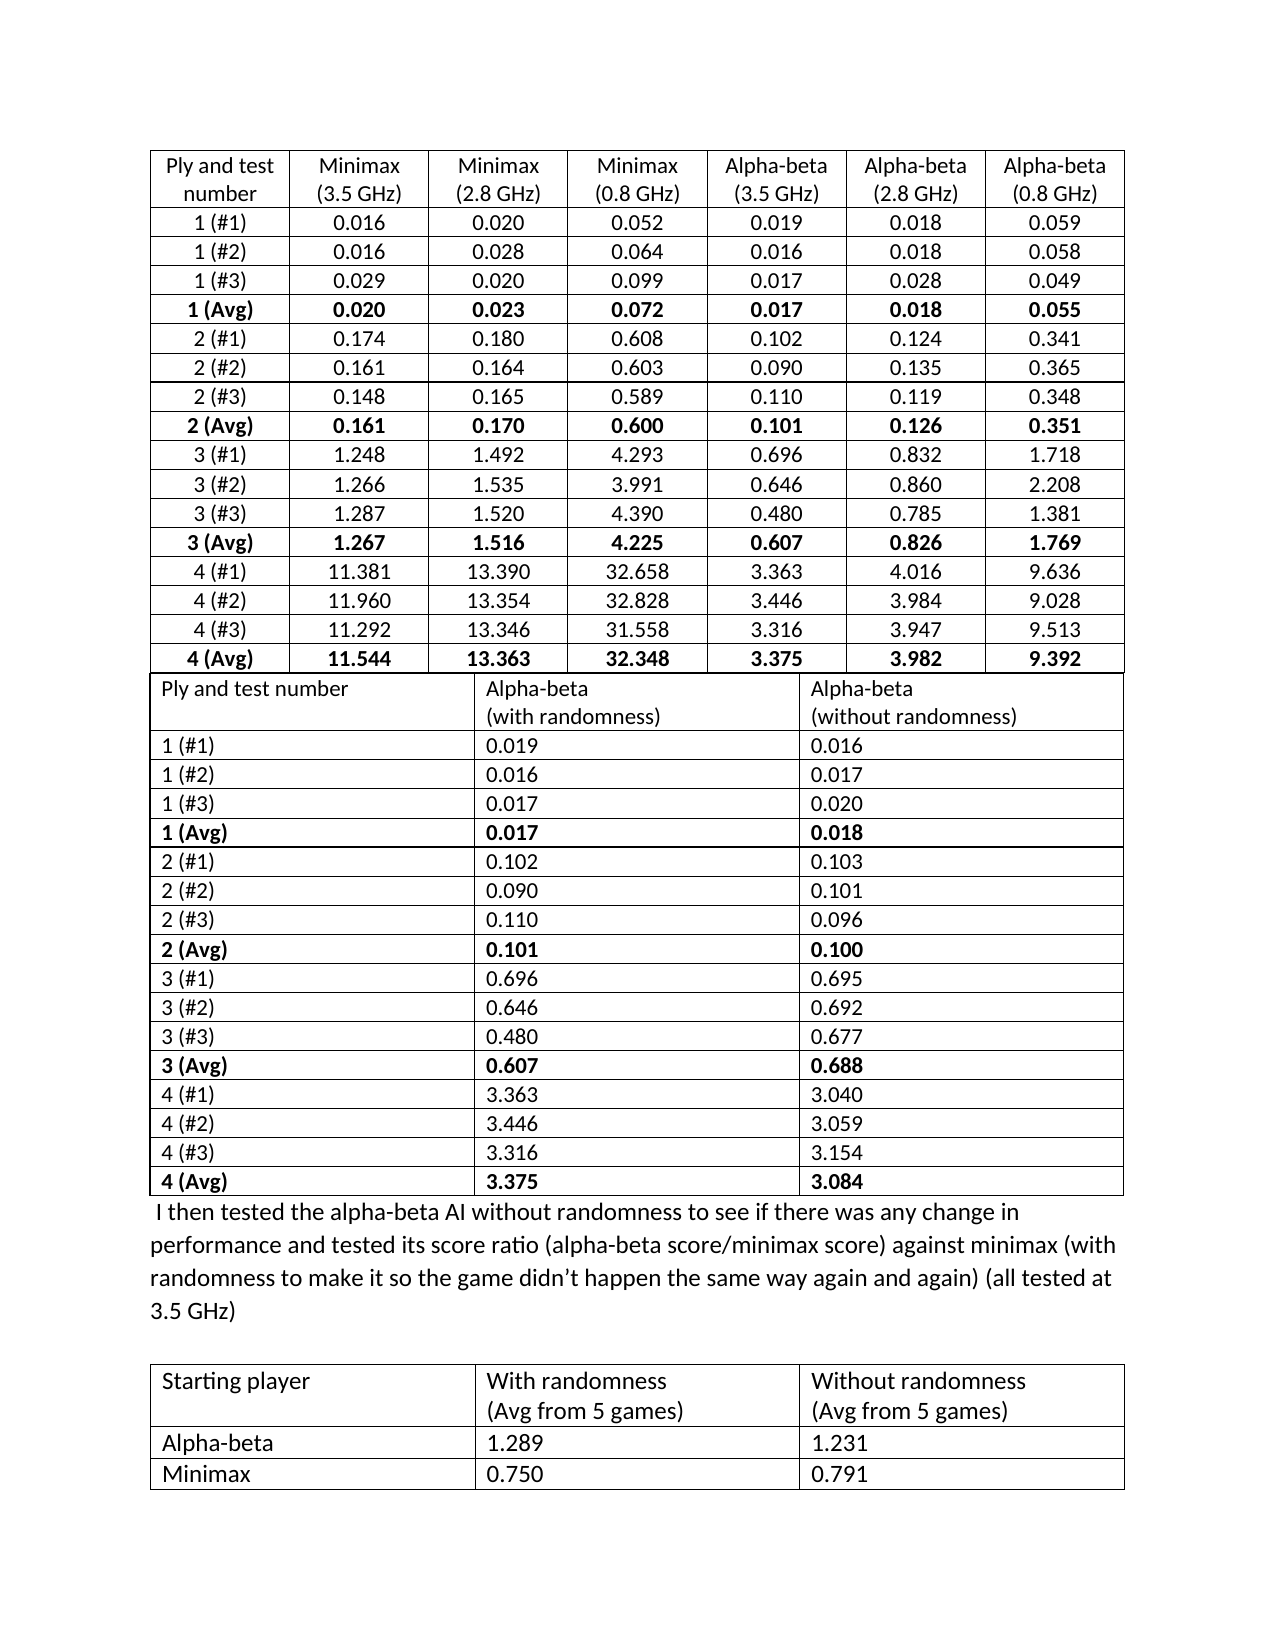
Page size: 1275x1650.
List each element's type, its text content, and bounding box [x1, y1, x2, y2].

table_cell 9.513 [986, 615, 1124, 643]
table_cell 0.099 [568, 266, 707, 294]
table_cell 0.029 [290, 266, 428, 294]
table_cell 0.059 [986, 208, 1124, 236]
table_cell 0.126 [847, 412, 985, 439]
table_cell 0.019 [475, 731, 799, 759]
table_cell 0.696 [708, 441, 846, 469]
table_cell 4 (#3) [151, 1138, 474, 1166]
table_cell 3.982 [847, 644, 985, 672]
table_cell 0.052 [568, 208, 707, 236]
table_cell 0.646 [708, 470, 846, 498]
table_cell 0.018 [847, 237, 985, 265]
table_cell 0.161 [290, 354, 428, 381]
table_cell 11.544 [290, 644, 428, 672]
table_cell 0.603 [568, 354, 707, 381]
table_cell 0.101 [475, 935, 799, 963]
table_cell 3 (#3) [151, 499, 289, 527]
table_header Alpha-beta (without randomness) [800, 674, 1123, 730]
table_cell 3.984 [847, 586, 985, 614]
table_cell 2 (#2) [151, 877, 474, 904]
table_cell 0.020 [290, 295, 428, 323]
table_header Alpha-beta (3.5 GHz) [708, 151, 846, 207]
table_cell 3 (#2) [151, 993, 474, 1021]
table_cell 4 (#3) [151, 615, 289, 643]
table_cell 4 (#2) [151, 586, 289, 614]
table_cell 1 (#3) [151, 266, 289, 294]
table_cell 4 (Avg) [151, 644, 289, 672]
table_cell 1.381 [986, 499, 1124, 527]
table_cell 1.289 [476, 1427, 799, 1457]
table_cell 1 (Avg) [151, 295, 289, 323]
table_header Alpha-beta (2.8 GHz) [847, 151, 985, 207]
table_cell 0.028 [429, 237, 567, 265]
table_cell 3.446 [475, 1109, 799, 1137]
table_cell 4 (#2) [151, 1109, 474, 1137]
table_cell 0.646 [475, 993, 799, 1021]
text I then tested the alpha-beta AI without randomness to see if there was any change in performance and tested its score ratio (alpha-beta score/minimax score) against minimax (with randomness to make it so the game didn’t happen the same way again and again) (all tested at 3.5 GHz) [150, 1196, 1125, 1326]
table_cell 1 (#2) [151, 237, 289, 265]
table_cell 3.375 [708, 644, 846, 672]
table_cell 0.165 [429, 383, 567, 411]
table_cell 0.750 [476, 1459, 799, 1489]
table_cell 32.348 [568, 644, 707, 672]
table_cell 0.096 [800, 906, 1123, 934]
table_cell 0.110 [475, 906, 799, 934]
table_cell 0.608 [568, 324, 707, 352]
table_cell 0.020 [429, 208, 567, 236]
table_cell 13.346 [429, 615, 567, 643]
table_cell 3.363 [708, 557, 846, 585]
table_cell 0.119 [847, 383, 985, 411]
table_cell 0.049 [986, 266, 1124, 294]
table_cell 0.351 [986, 412, 1124, 439]
table_cell 0.017 [800, 760, 1123, 788]
table_cell 0.058 [986, 237, 1124, 265]
table_cell 3 (#2) [151, 470, 289, 498]
table_cell 3.446 [708, 586, 846, 614]
table_cell 0.135 [847, 354, 985, 381]
table_cell 3 (#1) [151, 441, 289, 469]
table_cell 0.055 [986, 295, 1124, 323]
table_cell 2.208 [986, 470, 1124, 498]
table_cell 0.017 [475, 819, 799, 846]
table_cell 31.558 [568, 615, 707, 643]
table_cell 32.828 [568, 586, 707, 614]
table_cell 0.101 [800, 877, 1123, 904]
table_cell 0.170 [429, 412, 567, 439]
table_cell 0.100 [800, 935, 1123, 963]
table_cell 0.064 [568, 237, 707, 265]
table_header Ply and test number [151, 674, 474, 730]
table_cell 0.365 [986, 354, 1124, 381]
table_header Starting player [151, 1365, 475, 1426]
table_cell 4 (#1) [151, 557, 289, 585]
table_cell 11.292 [290, 615, 428, 643]
table_cell 0.480 [475, 1022, 799, 1050]
table_cell 0.607 [708, 528, 846, 556]
table_cell 4.016 [847, 557, 985, 585]
table_cell 0.103 [800, 848, 1123, 876]
table_cell 0.028 [847, 266, 985, 294]
table_cell 11.960 [290, 586, 428, 614]
table_cell 0.090 [475, 877, 799, 904]
table_cell 0.017 [475, 789, 799, 817]
table_cell 13.354 [429, 586, 567, 614]
table_header Alpha-beta (with randomness) [475, 674, 799, 730]
table_cell 0.600 [568, 412, 707, 439]
table_cell 2 (#3) [151, 383, 289, 411]
table_cell 1 (#1) [151, 208, 289, 236]
table_cell 0.023 [429, 295, 567, 323]
table_cell 0.017 [708, 266, 846, 294]
table_cell 0.102 [475, 848, 799, 876]
table_cell 2 (#1) [151, 848, 474, 876]
table_cell 0.677 [800, 1022, 1123, 1050]
table_cell 0.018 [847, 295, 985, 323]
table_cell 0.161 [290, 412, 428, 439]
table_cell 0.018 [800, 819, 1123, 846]
table_cell 3.375 [475, 1167, 799, 1195]
table_cell 0.110 [708, 383, 846, 411]
table_header Minimax (0.8 GHz) [568, 151, 707, 207]
table_cell 0.102 [708, 324, 846, 352]
table_cell 9.392 [986, 644, 1124, 672]
table_cell 0.785 [847, 499, 985, 527]
table_cell 4 (#1) [151, 1080, 474, 1108]
table_cell 0.688 [800, 1051, 1123, 1079]
table_cell 0.696 [475, 964, 799, 992]
table_cell 1.248 [290, 441, 428, 469]
table_cell 11.381 [290, 557, 428, 585]
table_cell 0.090 [708, 354, 846, 381]
table_cell 1.231 [800, 1427, 1124, 1457]
table_cell 0.607 [475, 1051, 799, 1079]
table_cell 2 (Avg) [151, 935, 474, 963]
table_cell 0.020 [800, 789, 1123, 817]
table_cell 3.154 [800, 1138, 1123, 1166]
table_header Without randomness (Avg from 5 games) [800, 1365, 1124, 1426]
table_cell 1.718 [986, 441, 1124, 469]
table_cell Minimax [151, 1459, 475, 1489]
table_cell 3 (#1) [151, 964, 474, 992]
table_cell 0.020 [429, 266, 567, 294]
table_cell 1.535 [429, 470, 567, 498]
table_cell 1 (Avg) [151, 819, 474, 846]
table_cell 0.164 [429, 354, 567, 381]
table_cell 1.769 [986, 528, 1124, 556]
table_cell 3.059 [800, 1109, 1123, 1137]
table_cell 3.363 [475, 1080, 799, 1108]
table_cell 3.084 [800, 1167, 1123, 1195]
table_cell 0.148 [290, 383, 428, 411]
table_cell 0.018 [847, 208, 985, 236]
table_cell 4.390 [568, 499, 707, 527]
table_cell 4 (Avg) [151, 1167, 474, 1195]
table_cell 4.225 [568, 528, 707, 556]
table_header Minimax (3.5 GHz) [290, 151, 428, 207]
table_header Ply and test number [151, 151, 289, 207]
table_cell 9.028 [986, 586, 1124, 614]
table_cell 9.636 [986, 557, 1124, 585]
table_cell 3 (Avg) [151, 1051, 474, 1079]
table_cell 13.363 [429, 644, 567, 672]
table_cell 1.267 [290, 528, 428, 556]
table_cell Alpha-beta [151, 1427, 475, 1457]
table_cell 1.287 [290, 499, 428, 527]
table_cell 0.860 [847, 470, 985, 498]
table_header Alpha-beta (0.8 GHz) [986, 151, 1124, 207]
table_cell 0.019 [708, 208, 846, 236]
table_cell 3.316 [708, 615, 846, 643]
table_cell 2 (#2) [151, 354, 289, 381]
table_cell 0.348 [986, 383, 1124, 411]
table_cell 0.016 [290, 208, 428, 236]
table_cell 1 (#1) [151, 731, 474, 759]
table_cell 0.174 [290, 324, 428, 352]
table_cell 1 (#3) [151, 789, 474, 817]
table_cell 1.492 [429, 441, 567, 469]
table_cell 0.180 [429, 324, 567, 352]
table_cell 0.101 [708, 412, 846, 439]
table_cell 3.040 [800, 1080, 1123, 1108]
table_header With randomness (Avg from 5 games) [476, 1365, 799, 1426]
table_cell 2 (#3) [151, 906, 474, 934]
table_cell 0.791 [800, 1459, 1124, 1489]
table_header Minimax (2.8 GHz) [429, 151, 567, 207]
table_cell 0.341 [986, 324, 1124, 352]
table_cell 0.124 [847, 324, 985, 352]
table_cell 1.266 [290, 470, 428, 498]
table_cell 0.832 [847, 441, 985, 469]
table_cell 0.016 [290, 237, 428, 265]
table_cell 0.017 [708, 295, 846, 323]
table_cell 0.589 [568, 383, 707, 411]
table_cell 0.072 [568, 295, 707, 323]
table_cell 0.016 [475, 760, 799, 788]
table_cell 13.390 [429, 557, 567, 585]
table_cell 2 (#1) [151, 324, 289, 352]
table_cell 0.695 [800, 964, 1123, 992]
table_cell 3.947 [847, 615, 985, 643]
table_cell 0.692 [800, 993, 1123, 1021]
table_cell 3 (Avg) [151, 528, 289, 556]
table_cell 4.293 [568, 441, 707, 469]
table_cell 1 (#2) [151, 760, 474, 788]
table_cell 1.516 [429, 528, 567, 556]
table_cell 1.520 [429, 499, 567, 527]
table_cell 3 (#3) [151, 1022, 474, 1050]
table_cell 3.991 [568, 470, 707, 498]
table_cell 0.016 [708, 237, 846, 265]
table_cell 3.316 [475, 1138, 799, 1166]
table_cell 2 (Avg) [151, 412, 289, 439]
table_cell 32.658 [568, 557, 707, 585]
table_cell 0.016 [800, 731, 1123, 759]
table_cell 0.826 [847, 528, 985, 556]
table_cell 0.480 [708, 499, 846, 527]
